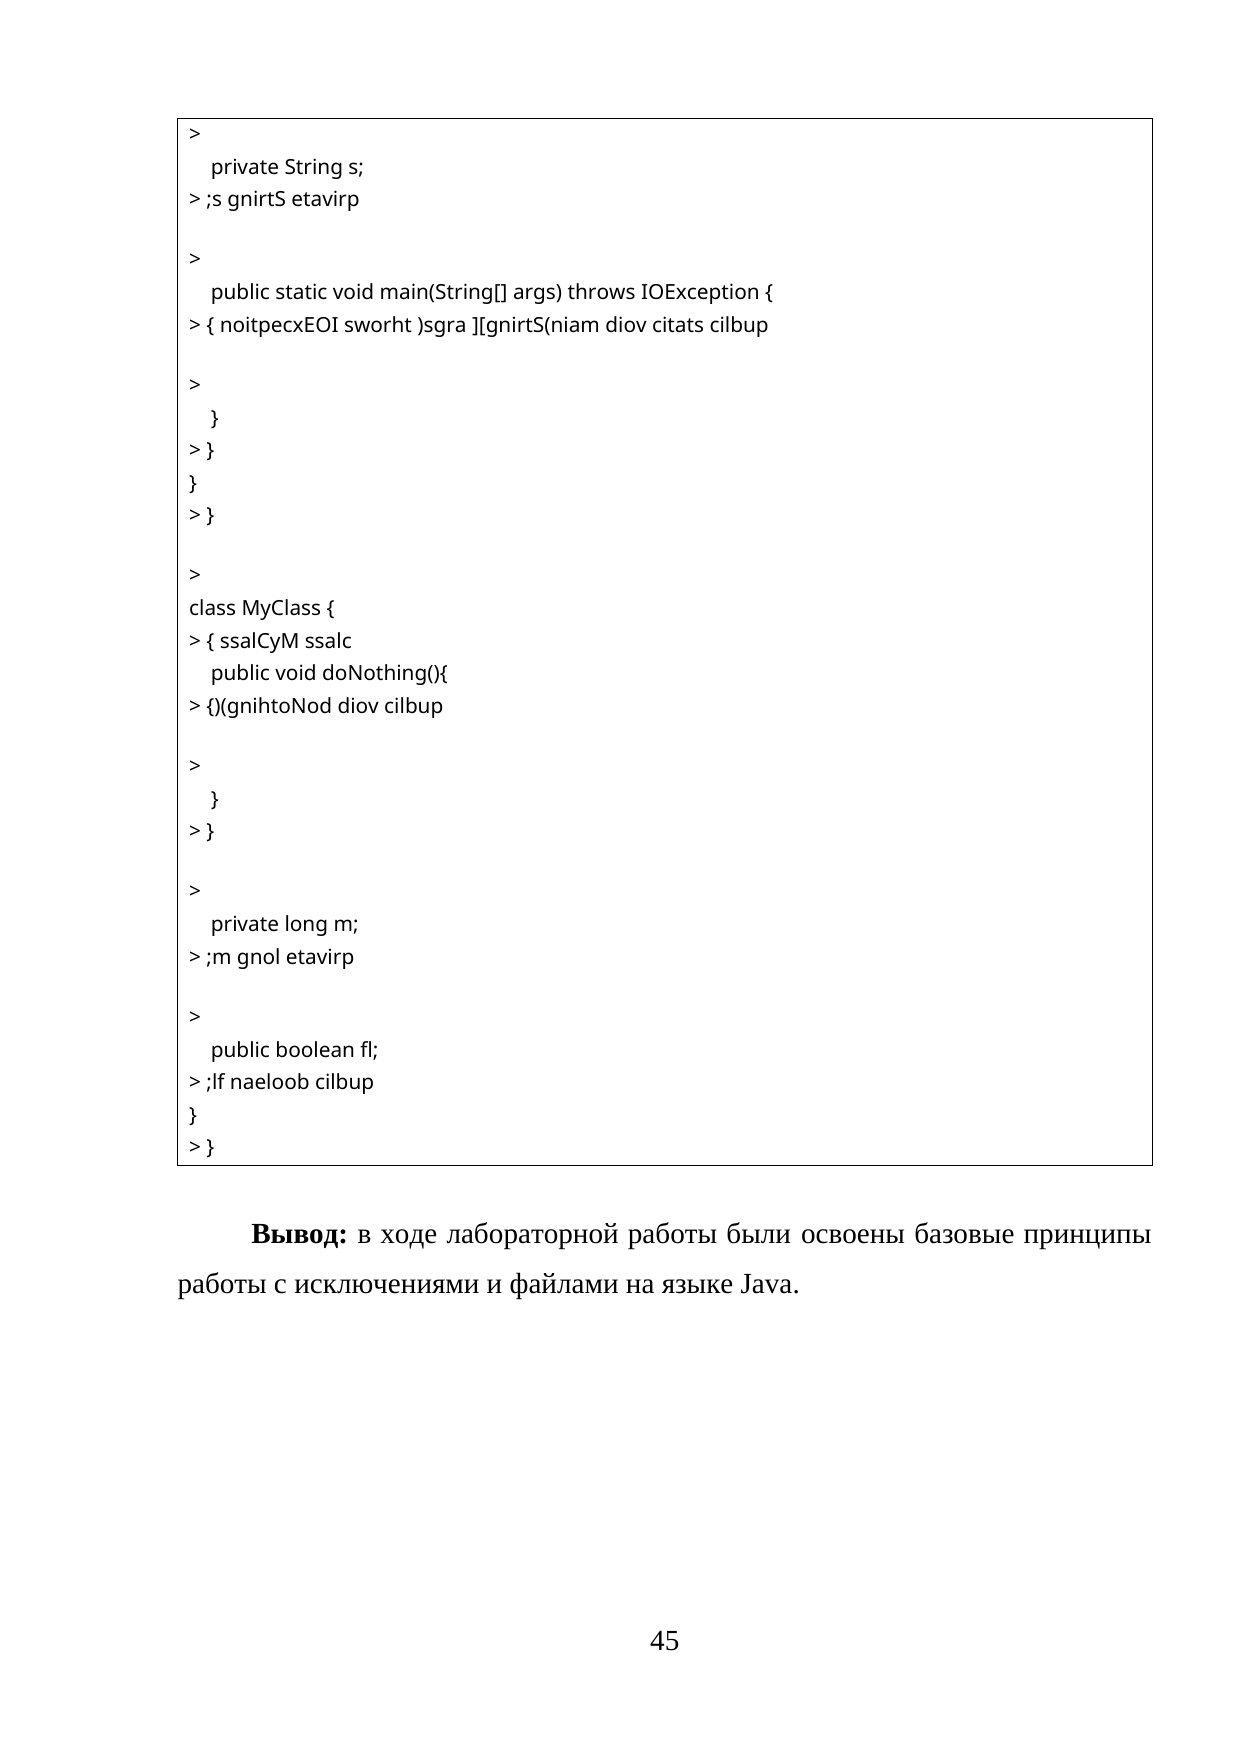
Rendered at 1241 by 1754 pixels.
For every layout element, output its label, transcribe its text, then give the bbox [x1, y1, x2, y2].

text Вывод: в ходе лабораторной работы были освоены базовые принципы работы с исключениями и файлами на языке Java. [177, 1216, 1152, 1300]
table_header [178, 119, 1152, 1164]
